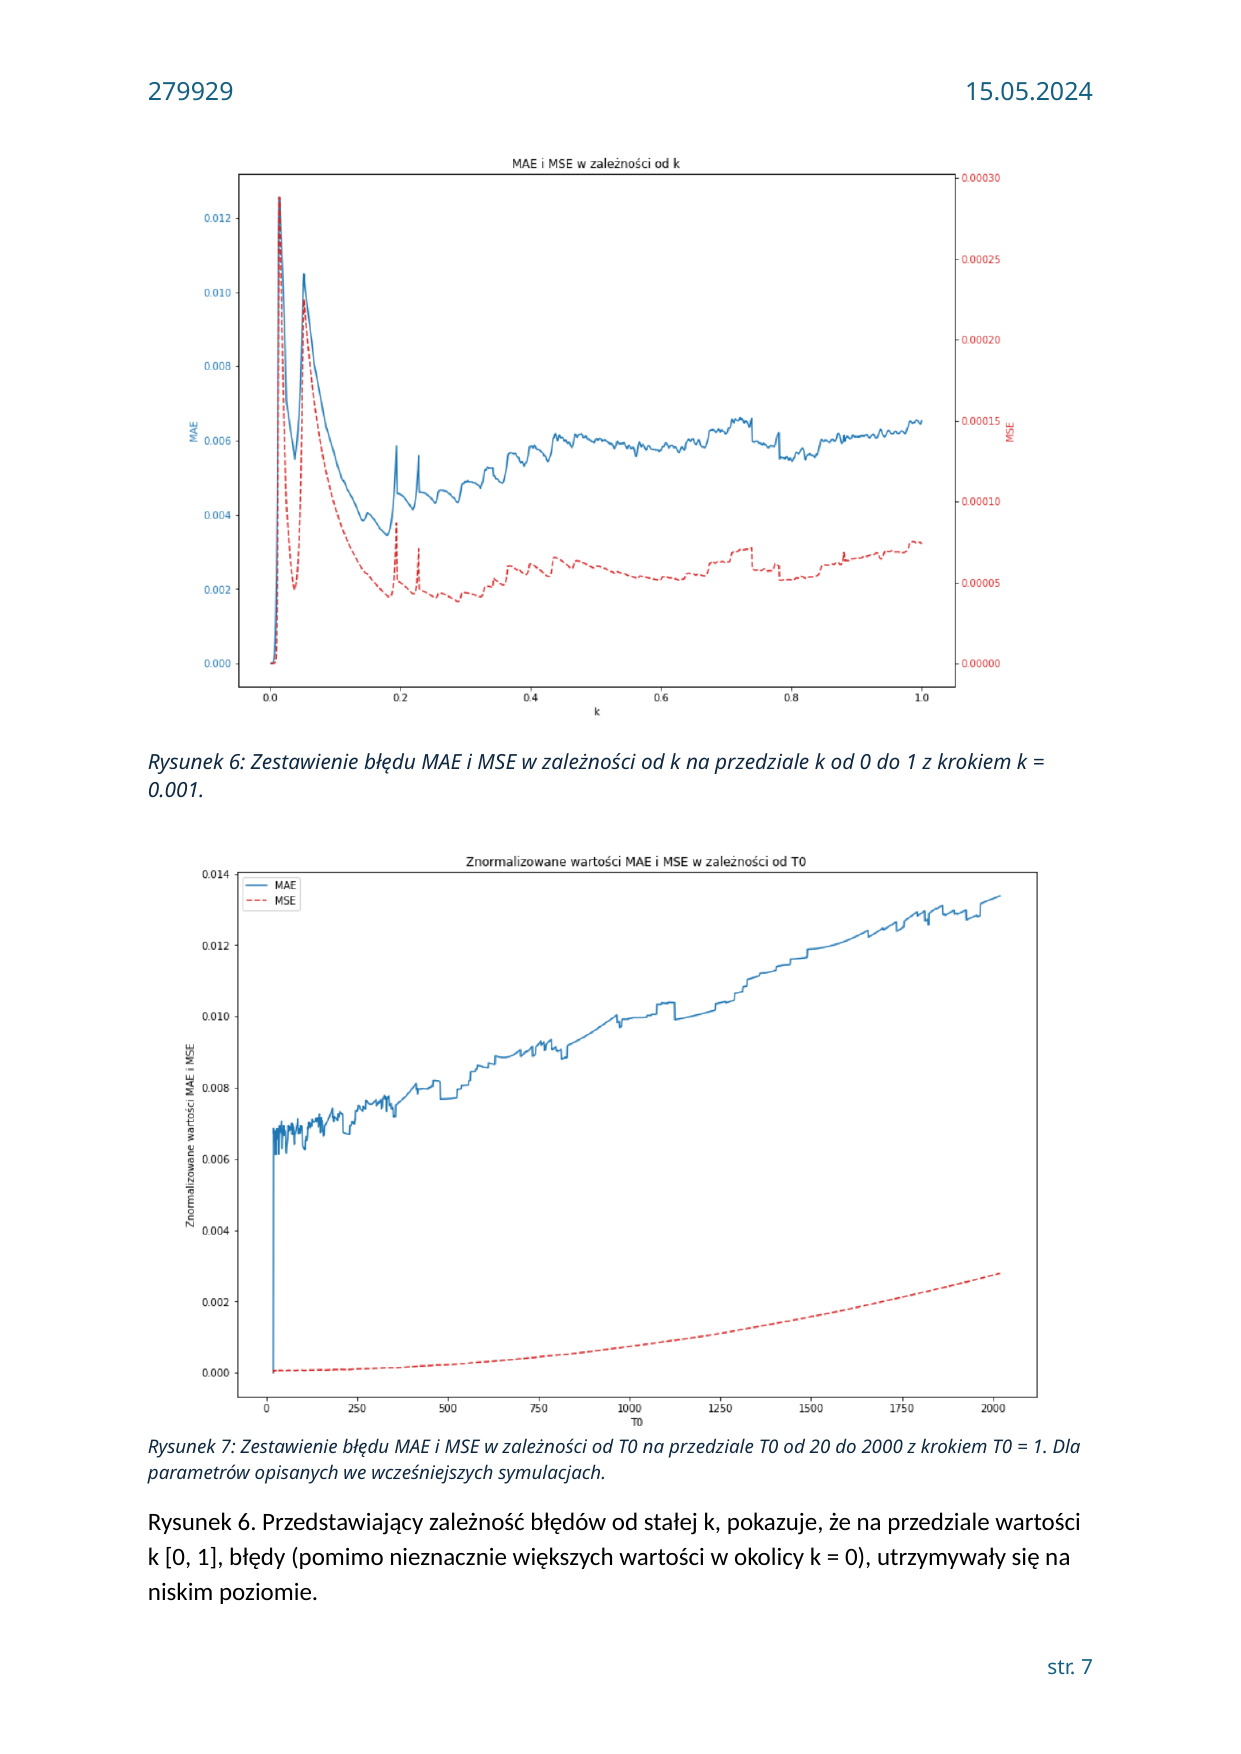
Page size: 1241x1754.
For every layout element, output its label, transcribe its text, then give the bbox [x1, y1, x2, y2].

text Rysunek 7: Zestawienie błędu MAE i MSE w zależności od T0 na przedziale T0 od 20 do 2000 z krokiem T0 = 1. Dla parametrów opisanych we wcześniejszych symulacjach. [148, 1434, 1093, 1485]
text Rysunek 6: Zestawienie błędu MAE i MSE w zależności od k na przedziale k od 0 do 1 z krokiem k = 0.001. [148, 747, 1093, 804]
picture [173, 851, 1068, 1434]
text Rysunek 6. Przedstawiający zależność błędów od stałej k, pokazuje, że na przedziale wartości k [0, 1], błędy (pomimo nieznacznie większych wartości w okolicy k = 0), utrzymywały się na niskim poziomie. [148, 1506, 1093, 1606]
picture [147, 147, 1093, 726]
